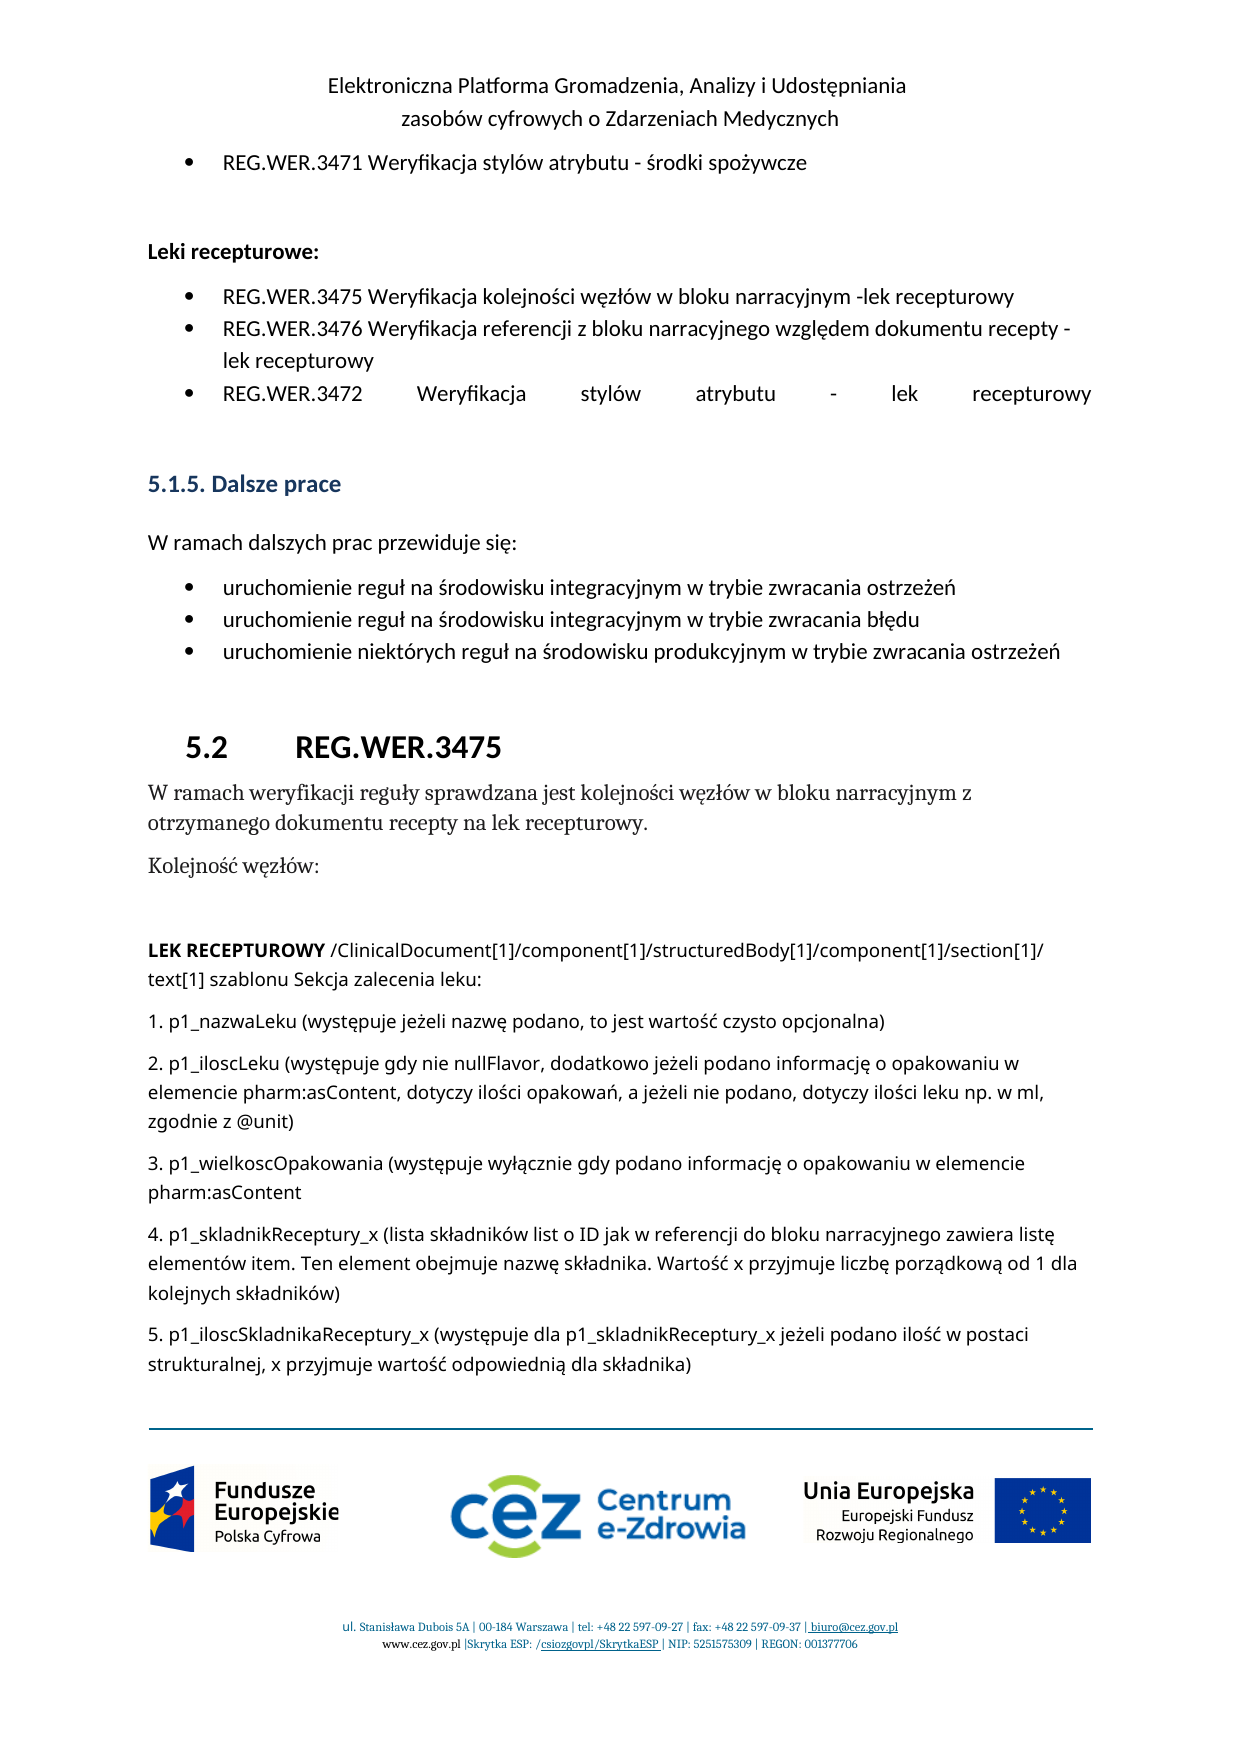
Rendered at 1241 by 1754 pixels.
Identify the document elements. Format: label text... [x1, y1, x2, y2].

picture [561, 1641, 572, 1649]
picture [536, 1640, 540, 1650]
picture [554, 1625, 567, 1631]
picture [662, 1623, 667, 1631]
picture [624, 1639, 638, 1648]
list uruchomienie reguł na środowisku integracyjnym w trybie zwracania ostrzeżeń [185, 573, 1092, 601]
list lek recepturowy [223, 347, 1092, 374]
picture [606, 1639, 611, 1648]
picture [779, 1623, 785, 1631]
picture [532, 1625, 542, 1631]
picture [868, 1624, 879, 1631]
picture [401, 1625, 413, 1631]
picture [839, 1640, 844, 1648]
list REG.WER.3472 Weryfikacja stylów atrybutu - lek recepturowy [185, 379, 1092, 439]
picture [365, 1624, 373, 1631]
picture [479, 1623, 485, 1631]
text LEK RECEPTUROWY /ClinicalDocument[1]/component[1]/structuredBody[1]/component[1]/section[1]/text[1] szablonu Sekcja zalecenia leku: [148, 937, 1092, 992]
list REG.WER.3476 Weryfikacja referencji z bloku narracyjnego względem dokumentu recepty - [185, 314, 1092, 342]
picture [541, 1642, 554, 1648]
text 5. p1_iloscSkladnikaReceptury_x (występuje dla p1_skladnikReceptury_x jeżeli podano ilość w postaci strukturalnej, x przyjmuje wartość odpowiednią dla składnika) [148, 1322, 1092, 1376]
picture [765, 1640, 775, 1648]
picture [850, 1625, 859, 1631]
picture [811, 1640, 821, 1648]
picture [646, 1640, 656, 1648]
picture [417, 1623, 423, 1631]
list REG.WER.3471 Weryfikacja stylów atrybutu - środki spożywcze [185, 148, 1092, 176]
picture [681, 1640, 687, 1648]
list REG.WER.3475 Weryfikacja kolejności węzłów w bloku narracyjnym -lek recepturowy [185, 282, 1092, 310]
picture [343, 1624, 349, 1631]
picture [633, 1623, 638, 1631]
picture [827, 1625, 838, 1631]
picture [668, 1640, 676, 1648]
subtitle REG.WER.3475 [185, 727, 1092, 767]
picture [445, 1625, 453, 1631]
picture [805, 1640, 810, 1648]
picture [833, 1640, 838, 1648]
picture [711, 1642, 720, 1648]
list uruchomienie reguł na środowisku integracyjnym w trybie zwracania błędu [185, 605, 1092, 633]
text 2. p1_iloscLeku (występuje gdy nie nullFlavor, dodatkowo jeżeli podano informację o opakowaniu w elemencie pharm:asContent, dotyczy ilości opakowań, a jeżeli nie podano, dotyczy ilości leku np. w ml, zgodnie z @unit) [148, 1050, 1092, 1134]
text 3. p1_wielkoscOpakowania (występuje wyłącznie gdy podano informację o opakowaniu w elemencie pharm:asContent [148, 1150, 1092, 1205]
picture [721, 1623, 727, 1631]
picture [839, 1623, 848, 1631]
subtitle 5.1.5. Dalsze prace [148, 468, 1092, 499]
picture [542, 1625, 552, 1631]
picture [803, 1476, 1091, 1543]
picture [783, 1640, 797, 1648]
picture [473, 1639, 480, 1648]
text 4. p1_skladnikReceptury_x (lista składników list o ID jak w referencji do bloku narracyjnego zawiera listę elementów item. Ten element obejmuje nazwę składnika. Wartość x przyjmuje liczbę porządkową od 1 dla kolejnych składników) [148, 1221, 1092, 1305]
picture [456, 1623, 461, 1631]
picture [639, 1623, 645, 1631]
picture [789, 1623, 794, 1631]
picture [147, 1464, 339, 1552]
picture [510, 1640, 521, 1648]
text W ramach weryfikacji reguły sprawdzana jest kolejności węzłów w bloku narracyjnym z otrzymanego dokumentu recepty na lek recepturowy. [148, 780, 1092, 836]
text Kolejność węzłów: [148, 853, 1092, 879]
picture [603, 1623, 615, 1631]
picture [382, 1625, 390, 1631]
picture [655, 1623, 661, 1631]
picture [757, 1623, 767, 1631]
picture [888, 1625, 895, 1631]
picture [486, 1623, 491, 1631]
picture [447, 1474, 749, 1558]
picture [845, 1640, 857, 1648]
picture [740, 1640, 749, 1648]
text W ramach dalszych prac przewiduje się: [148, 528, 1092, 556]
text 1. p1_nazwaLeku (występuje jeżeli nazwę podano, to jest wartość czysto opcjonalna) [148, 1008, 1092, 1034]
picture [772, 1623, 778, 1631]
list uruchomienie niektórych reguł na środowisku produkcyjnym w trybie zwracania ostrzeżeń [185, 637, 1092, 665]
text Leki recepturowe: [148, 237, 1092, 266]
